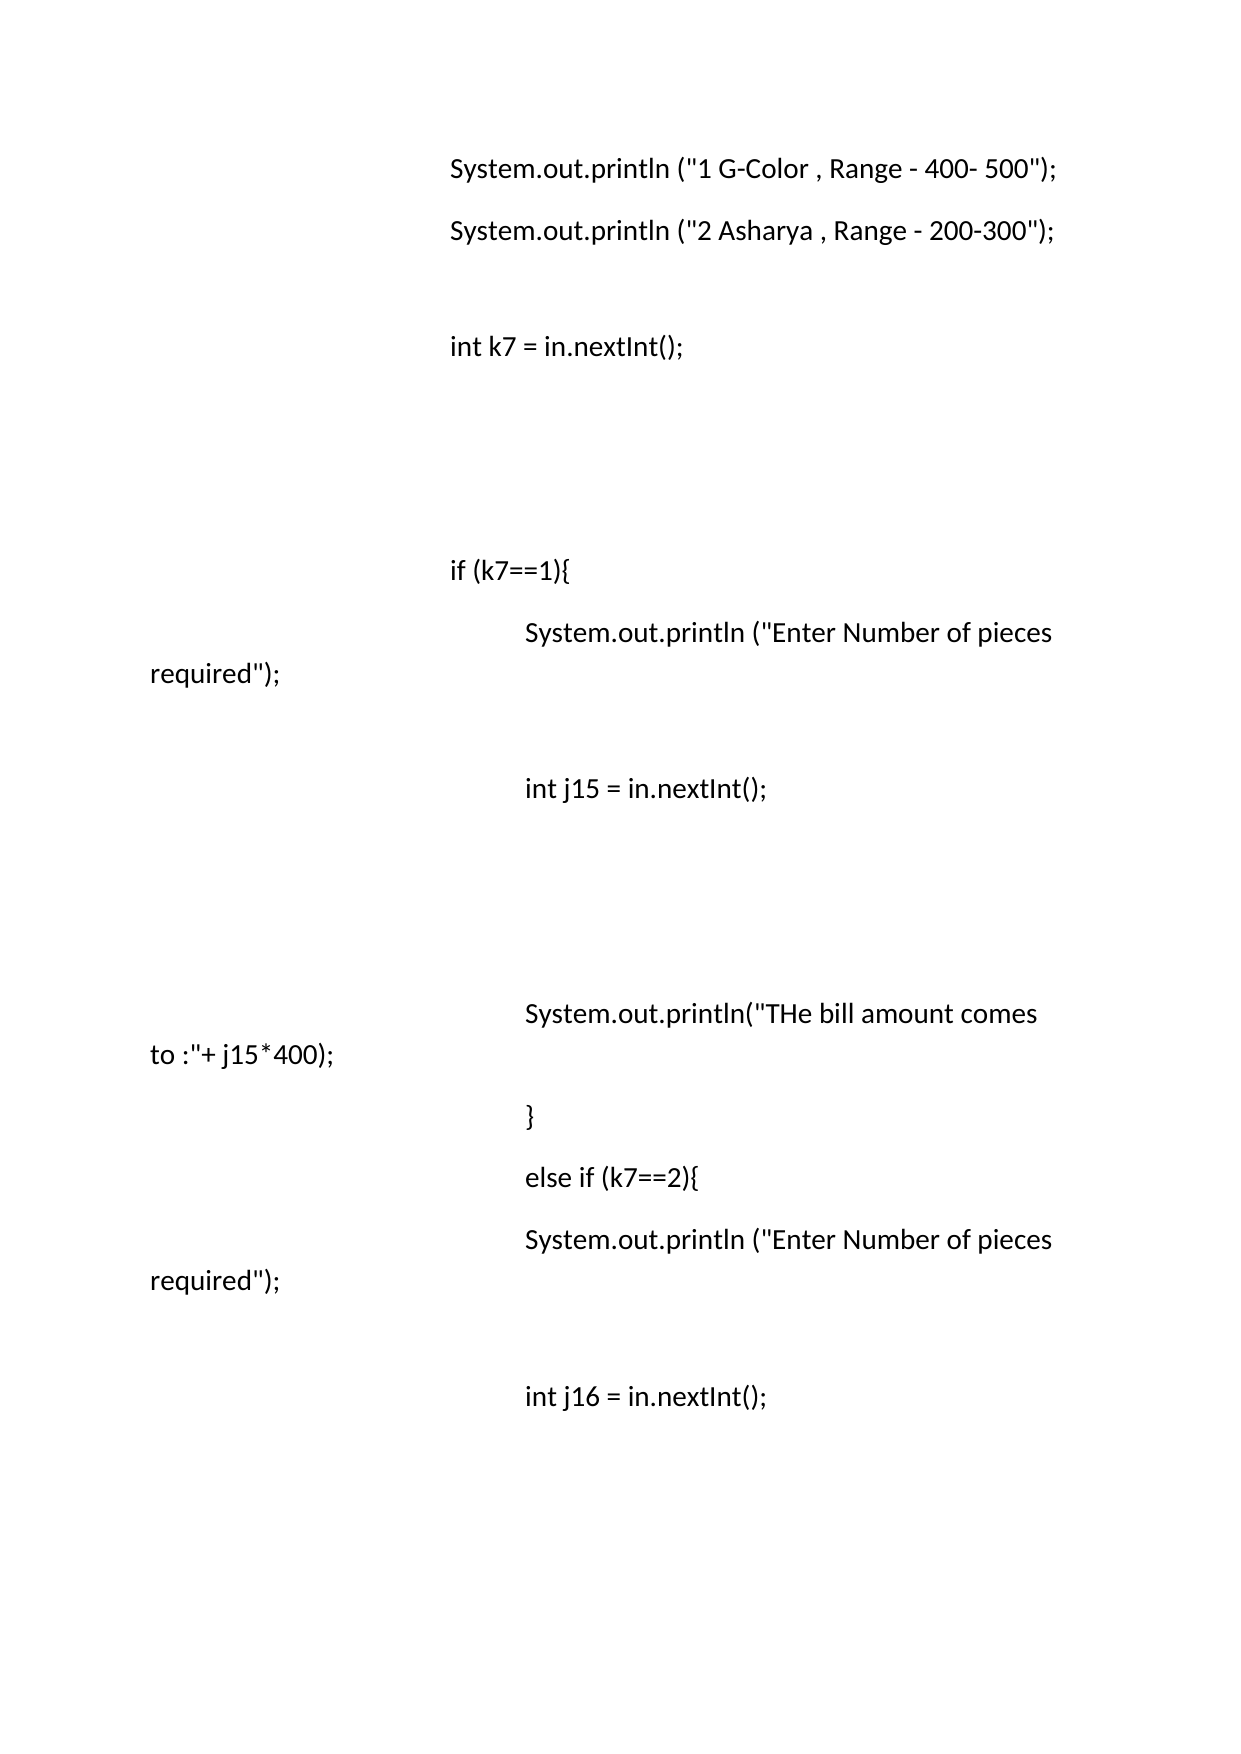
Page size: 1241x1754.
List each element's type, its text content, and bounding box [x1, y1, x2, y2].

text else if (k7==2){ [150, 1159, 1090, 1195]
text System.out.println ("Enter Number of pieces required"); [150, 1221, 1090, 1298]
text int j16 = in.nextInt(); [150, 1378, 1090, 1414]
text int j15 = in.nextInt(); [150, 771, 1090, 806]
text System.out.println ("2 Asharya , Range - 200-300"); [150, 212, 1090, 247]
text if (k7==1){ [150, 552, 1090, 588]
text System.out.println("THe bill amount comes to :"+ j15*400); [150, 995, 1090, 1071]
text System.out.println ("1 G-Color , Range - 400- 500"); [150, 150, 1090, 186]
text System.out.println ("Enter Number of pieces required"); [150, 614, 1090, 690]
text } [150, 1098, 1090, 1133]
text int k7 = in.nextInt(); [150, 328, 1090, 363]
